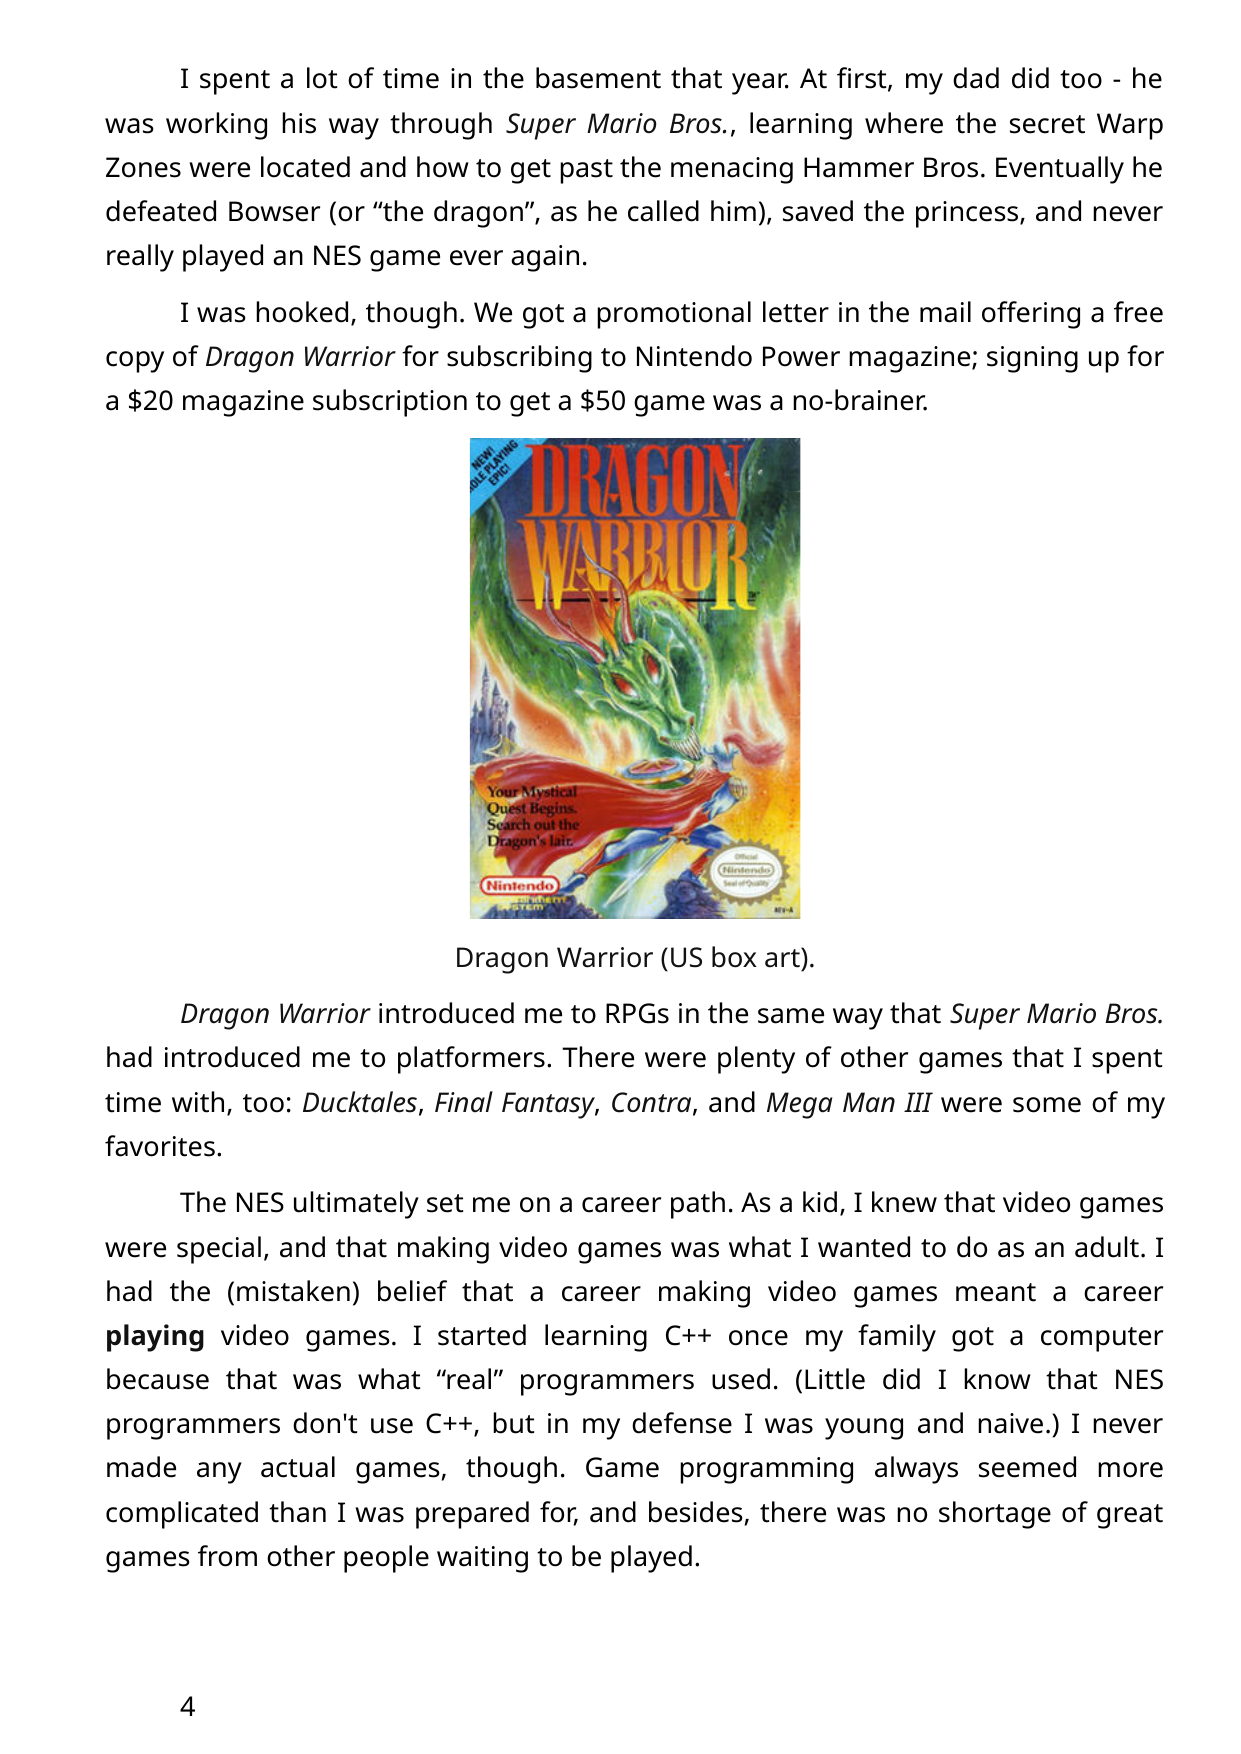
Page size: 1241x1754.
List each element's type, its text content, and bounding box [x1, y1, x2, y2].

picture [469, 438, 801, 919]
text I spent a lot of time in the basement that year. At first, my dad did too - he was working his way through Super Mario Bros., learning where the secret Warp Zones were located and how to get past the menacing Hammer Bros. Eventually he defeated Bowser (or “the dragon”, as he called him), saved the princess, and never really played an NES game ever again. [105, 60, 1165, 273]
text Dragon Warrior introduced me to RPGs in the same way that Super Mario Bros. had introduced me to platformers. There were plenty of other games that I spent time with, too: Ducktales, Final Fantasy, Contra, and Mega Man III were some of my favorites. [105, 995, 1165, 1164]
text I was hooked, though. We got a promotional letter in the mail offering a free copy of Dragon Warrior for subscribing to Nintendo Power magazine; signing up for a $20 magazine subscription to get a $50 game was a no-brainer. [105, 293, 1165, 418]
text Dragon Warrior (US box art). [105, 938, 1165, 975]
text The NES ultimately set me on a career path. As a kid, I knew that video games were special, and that making video games was what I wanted to do as an adult. I had the (mistaken) belief that a career making video games meant a career playing video games. I started learning C++ once my family got a computer because that was what “real” programmers used. (Little did I know that NES programmers don't use C++, but in my defense I was young and naive.) I never made any actual games, though. Game programming always seemed more complicated than I was prepared for, and besides, there was no shortage of great games from other people waiting to be played. [105, 1184, 1165, 1574]
